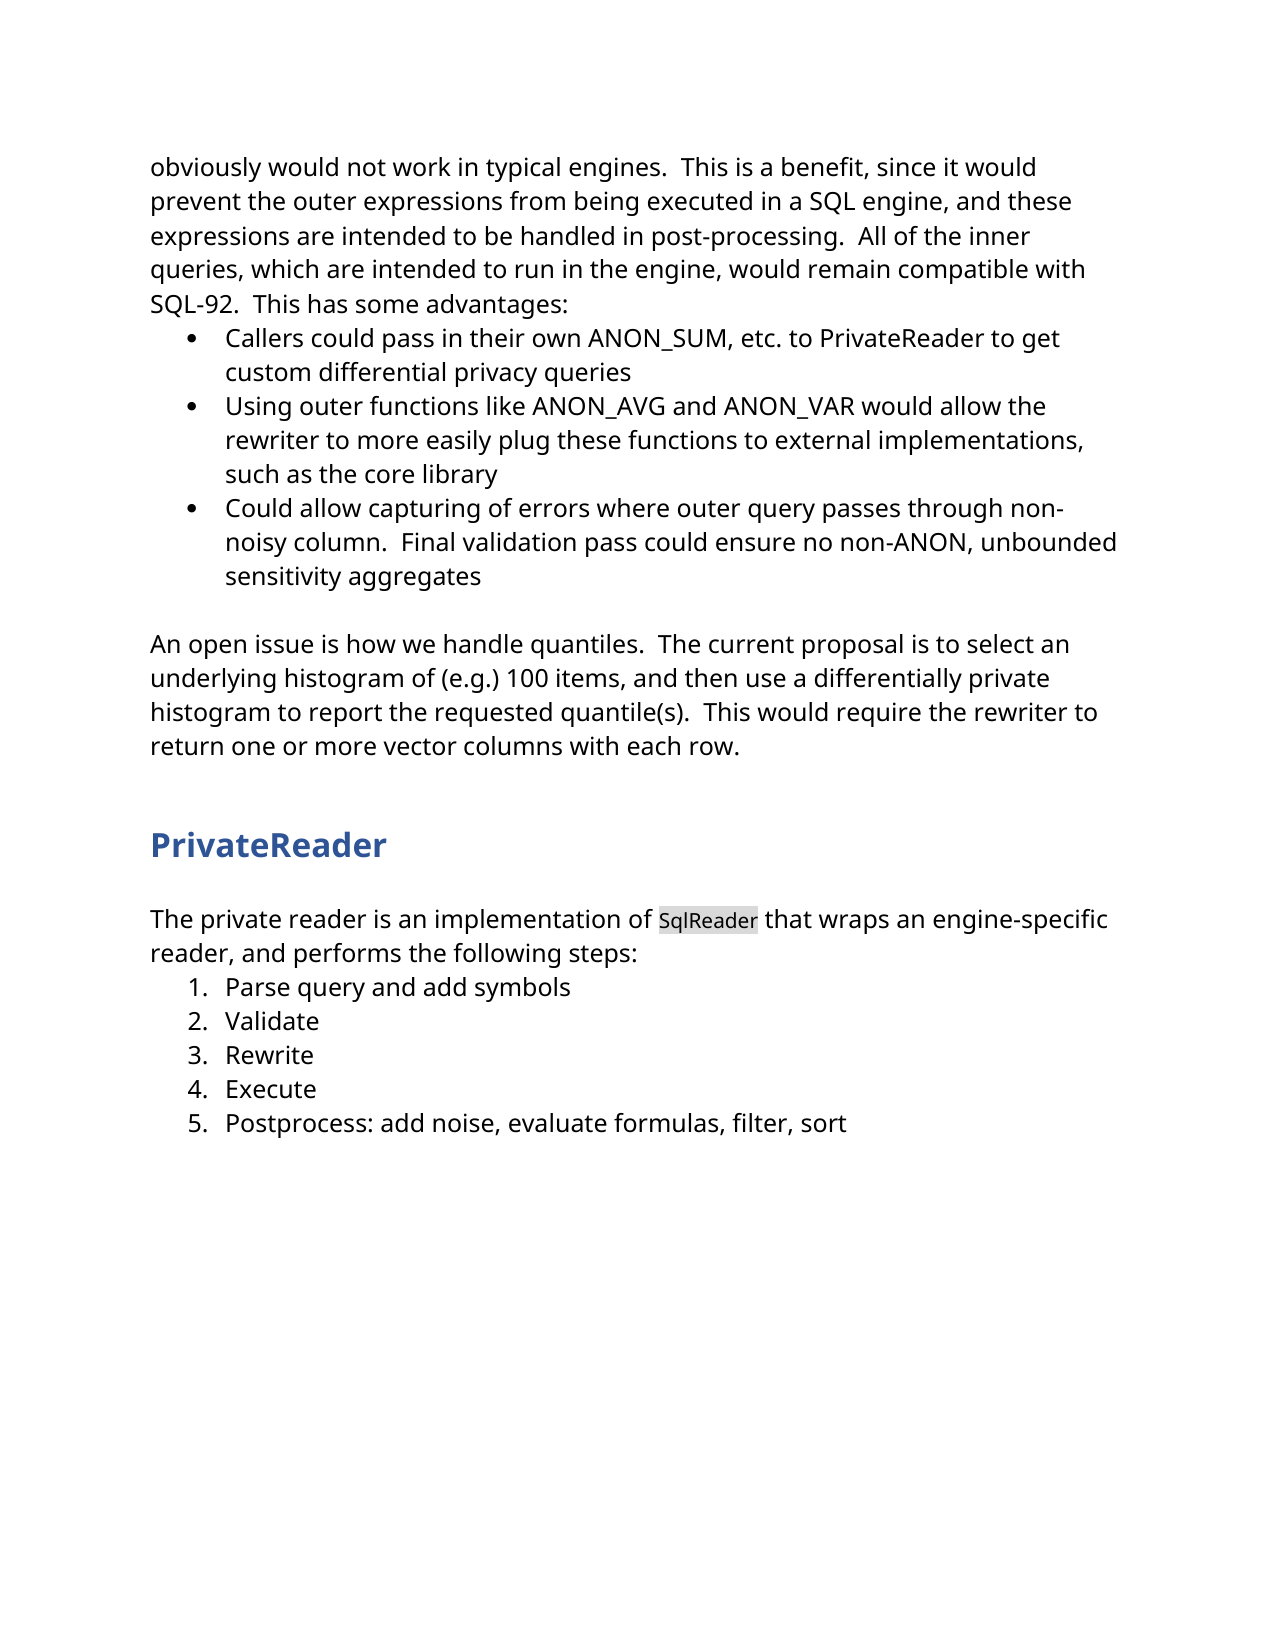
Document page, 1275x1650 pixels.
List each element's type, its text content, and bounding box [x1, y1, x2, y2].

list Execute [187, 1072, 1125, 1106]
list Could allow capturing of errors where outer query passes through non-noisy column. Final validation pass could ensure no non-ANON, unbounded sensitivity aggregates [187, 491, 1125, 593]
list Rewrite [187, 1038, 1125, 1072]
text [150, 150, 1125, 320]
list Validate [187, 1004, 1125, 1038]
list Postprocess: add noise, evaluate formulas, filter, sort [187, 1106, 1125, 1140]
list Parse query and add symbols [187, 970, 1125, 1004]
list Using outer functions like ANON_AVG and ANON_VAR would allow the rewriter to more easily plug these functions to external implementations, such as the core library [187, 388, 1125, 491]
list Callers could pass in their own ANON_SUM, etc. to PrivateReader to get custom differential privacy queries [187, 320, 1125, 388]
subtitle PrivateReader [150, 822, 1125, 868]
text The private reader is an implementation of SqlReader that wraps an engine-specific reader, and performs the following steps: [150, 902, 1125, 970]
text An open issue is how we handle quantiles. The current proposal is to select an underlying histogram of (e.g.) 100 items, and then use a differentially private histogram to report the requested quantile(s). This would require the rewriter to return one or more vector columns with each row. [150, 627, 1125, 763]
